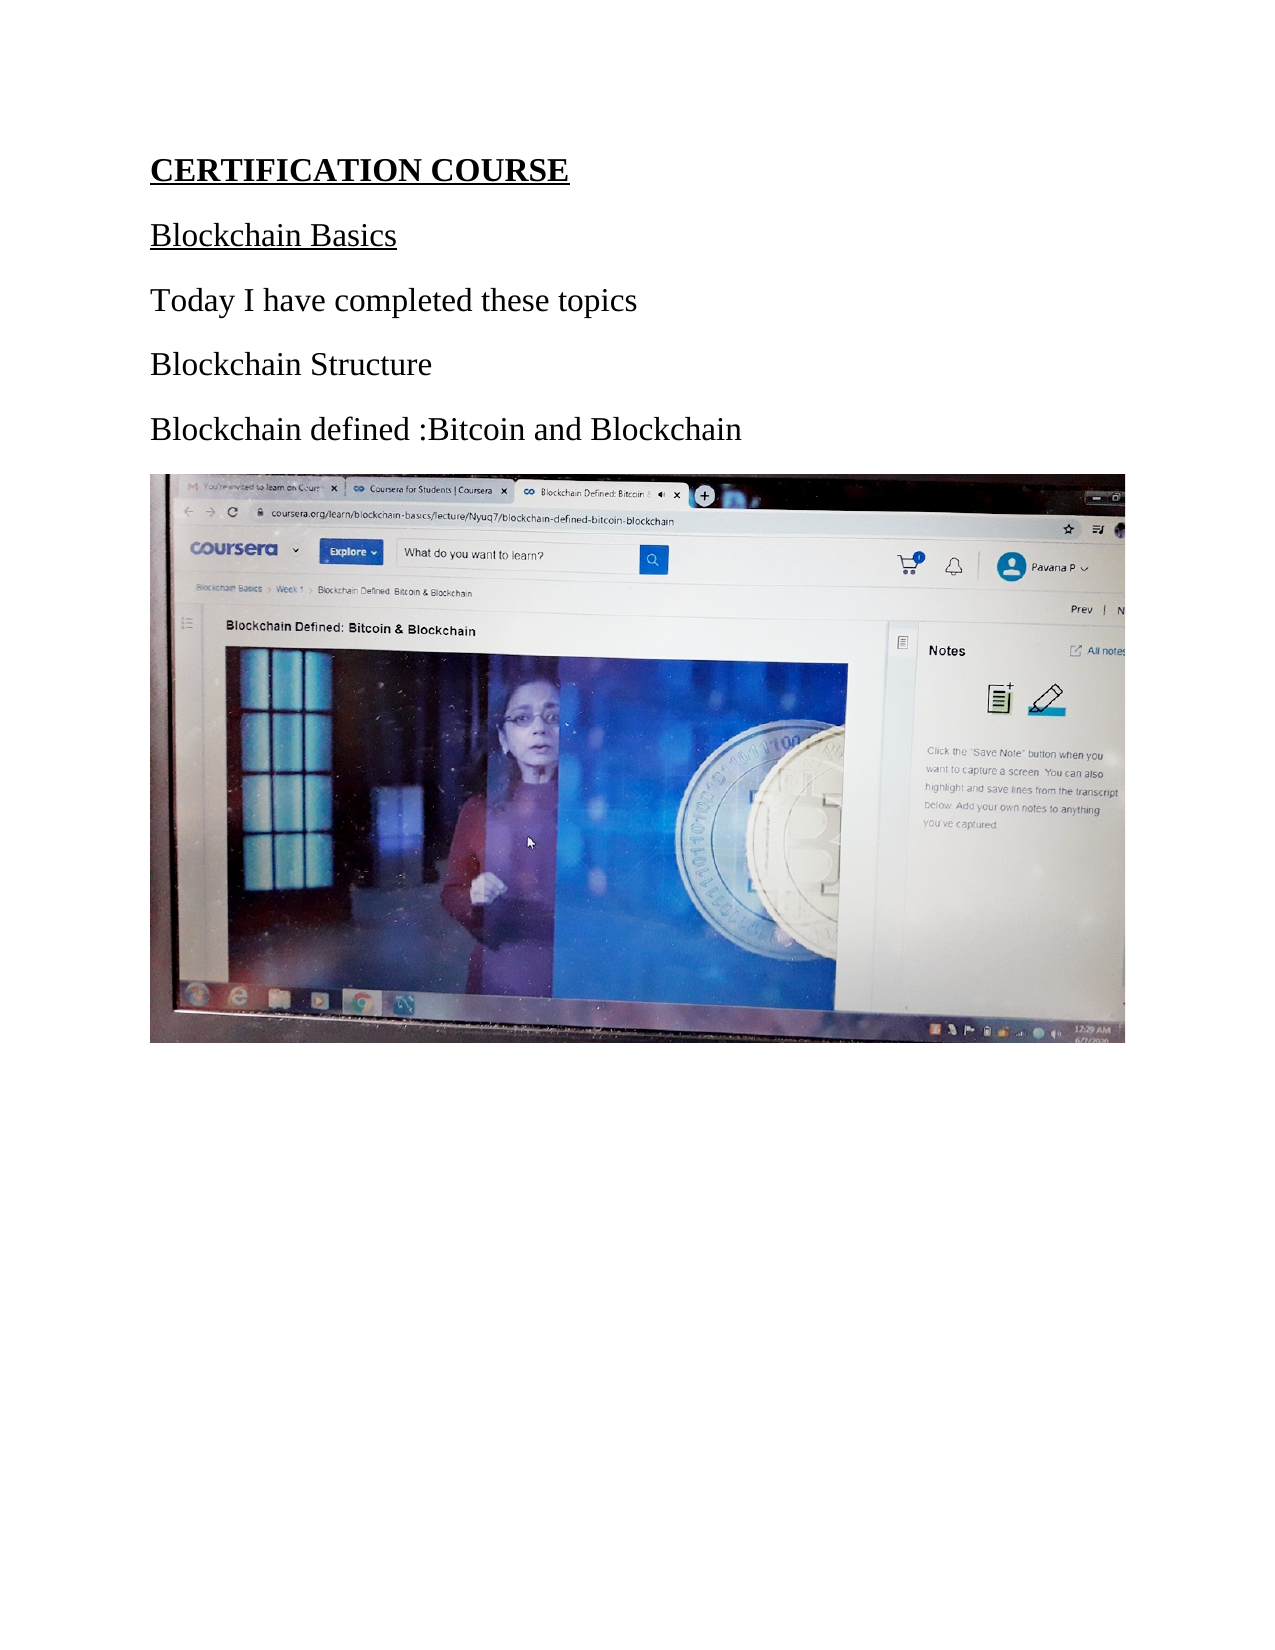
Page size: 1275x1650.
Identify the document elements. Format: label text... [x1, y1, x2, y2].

text CERTIFICATION COURSE [150, 150, 1125, 188]
text Blockchain Structure [150, 345, 1125, 383]
text Today I have completed these topics [150, 280, 1125, 318]
text Blockchain Basics [150, 215, 1125, 253]
picture [150, 474, 1125, 1043]
text Blockchain defined :Bitcoin and Blockchain [150, 409, 1125, 448]
